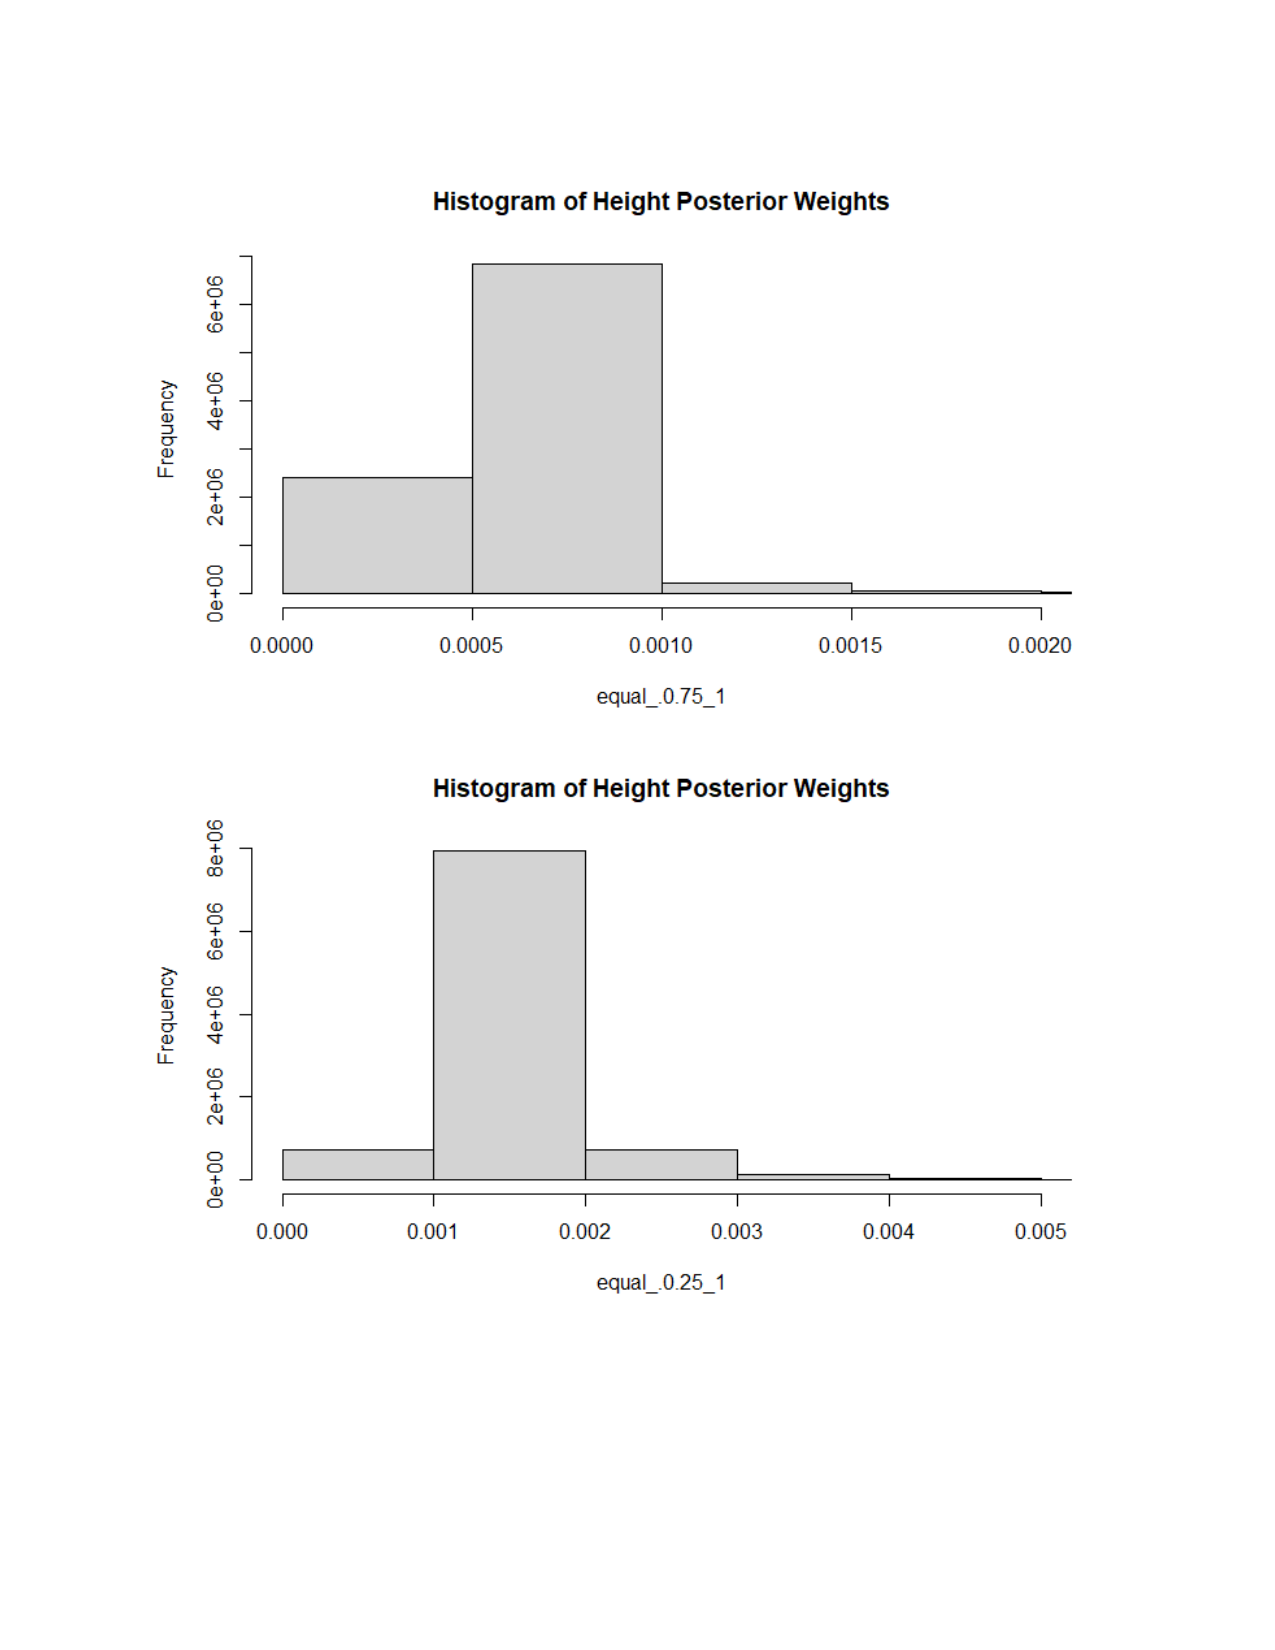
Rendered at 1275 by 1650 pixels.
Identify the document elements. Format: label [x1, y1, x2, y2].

picture [150, 736, 1124, 1321]
picture [150, 150, 1124, 735]
